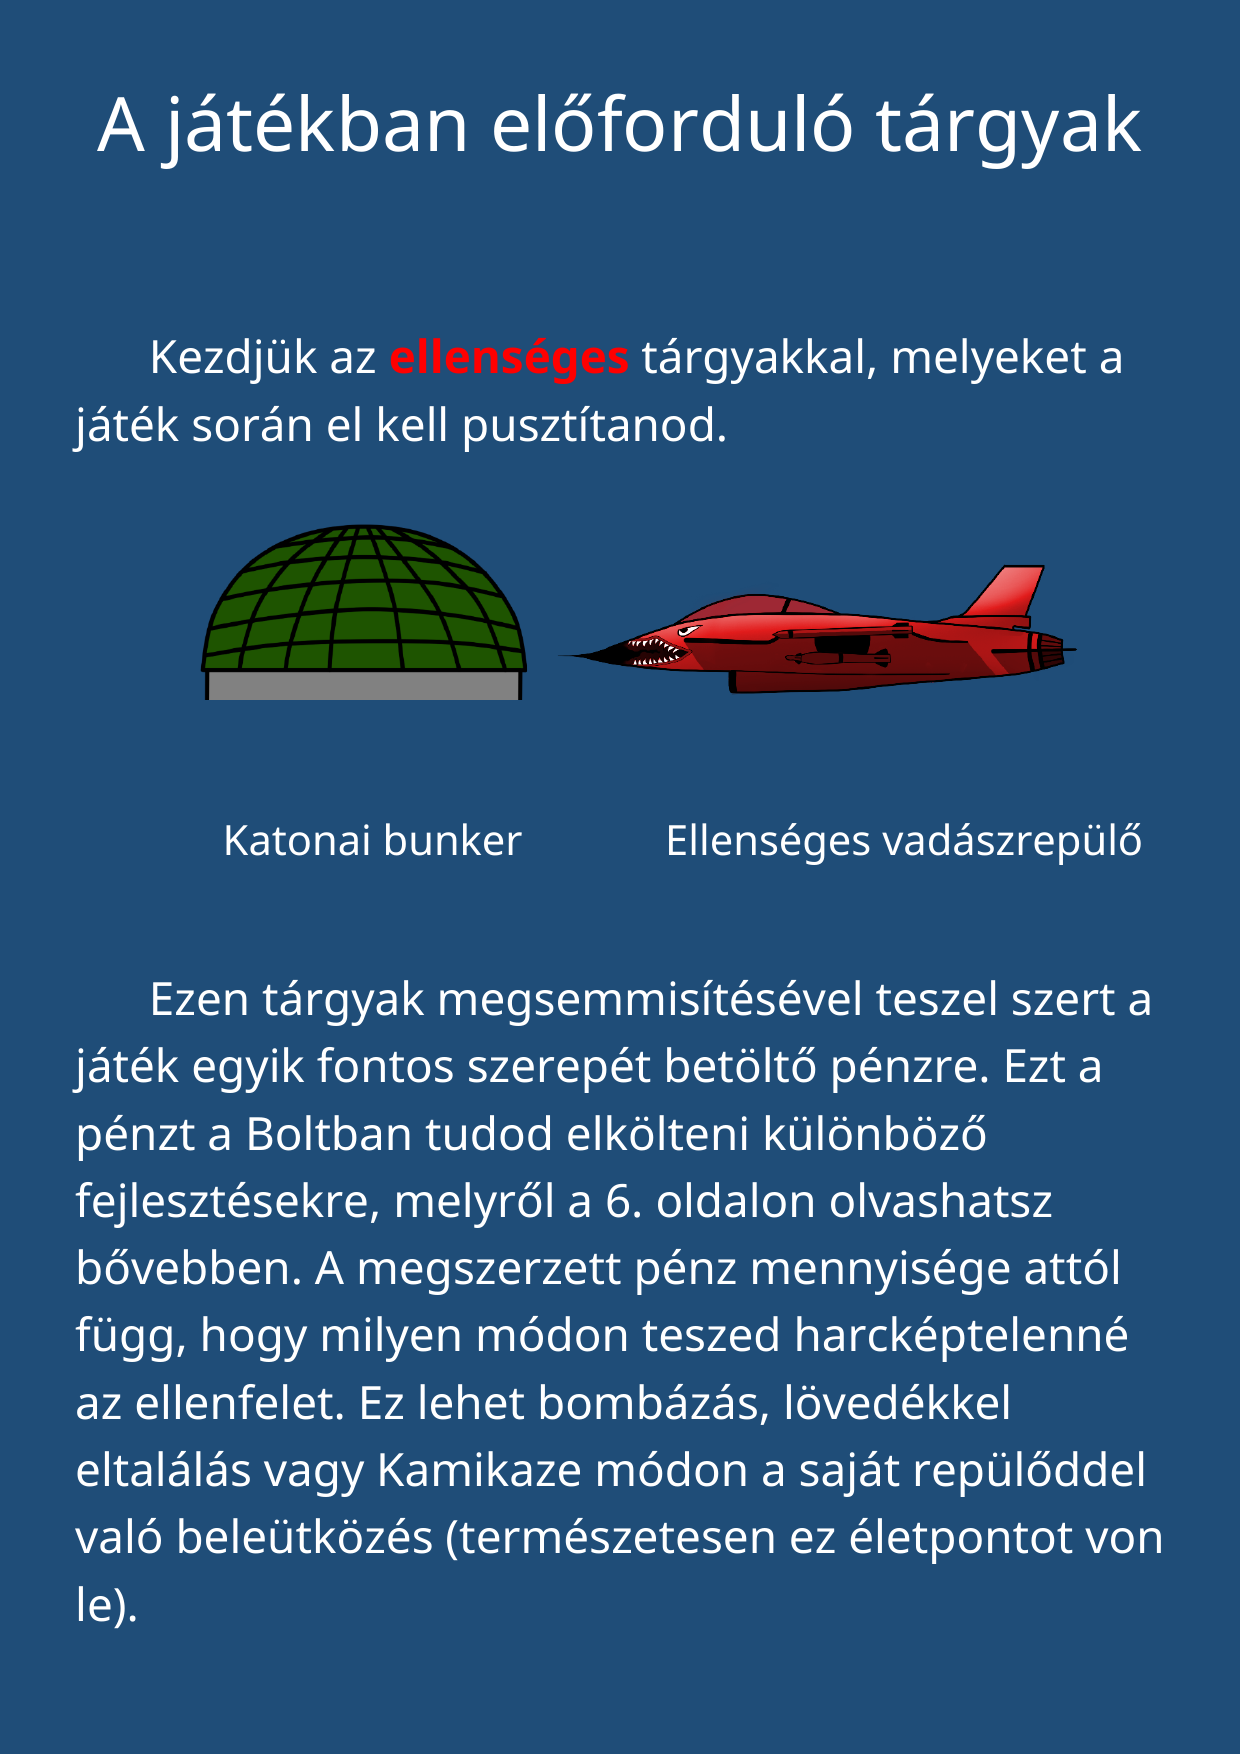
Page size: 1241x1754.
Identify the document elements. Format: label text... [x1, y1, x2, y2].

text Katonai bunker Ellenséges vadászrepülő [75, 476, 1165, 885]
text Ezen tárgyak megsemmisítésével teszel szert a játék egyik fontos szerepét betöltő pénzre. Ezt a pénzt a Boltban tudod elkölteni különböző fejlesztésekre, melyről a 6. oldalon olvashatsz bővebben. A megszerzett pénz mennyisége attól függ, hogy milyen módon teszed harcképtelenné az ellenfelet. Ez lehet bombázás, lövedékkel eltalálás vagy Kamikaze módon a saját repülőddel való beleütközés (természetesen ez életpontot von le). [75, 906, 1165, 1634]
text Kezdjük az ellenséges tárgyakkal, melyeket a játék során el kell pusztítanod. [75, 325, 1165, 454]
text A játékban előforduló tárgyak [75, 71, 1165, 173]
